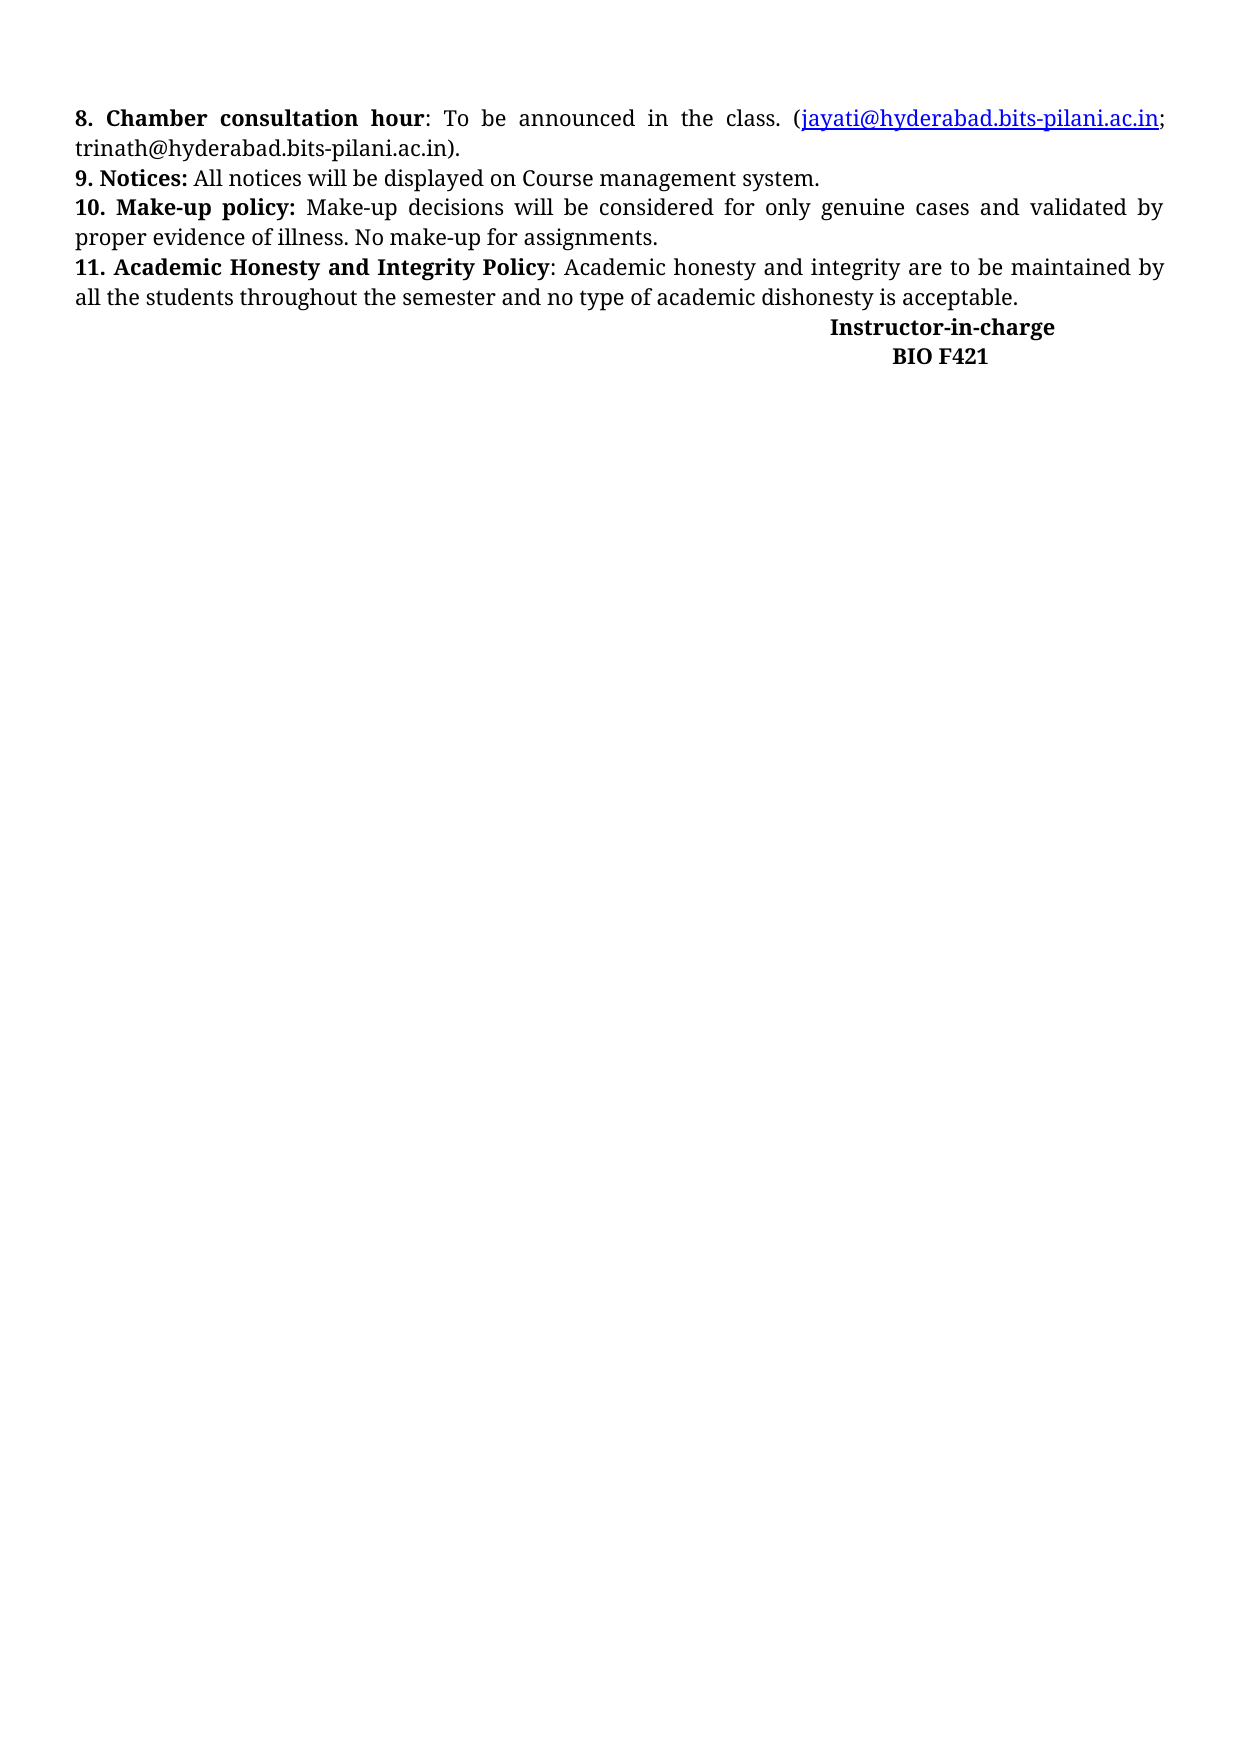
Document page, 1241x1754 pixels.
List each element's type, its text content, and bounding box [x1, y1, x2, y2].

text Instructor-in-charge [75, 312, 1165, 341]
text BIO F421 [675, 341, 1165, 371]
text 9. Notices: All notices will be displayed on Course management system. [75, 163, 1165, 192]
text 8. Chamber consultation hour: To be announced in the class. (jayati@hyderabad.bits-pilani.ac.in; trinath@hyderabad.bits-pilani.ac.in). [75, 103, 1165, 163]
text 11. Academic Honesty and Integrity Policy: Academic honesty and integrity are to be maintained by all the students throughout the semester and no type of academic dishonesty is acceptable. [75, 252, 1165, 312]
text 10. Make-up policy: Make-up decisions will be considered for only genuine cases and validated by proper evidence of illness. No make-up for assignments. [75, 192, 1165, 252]
